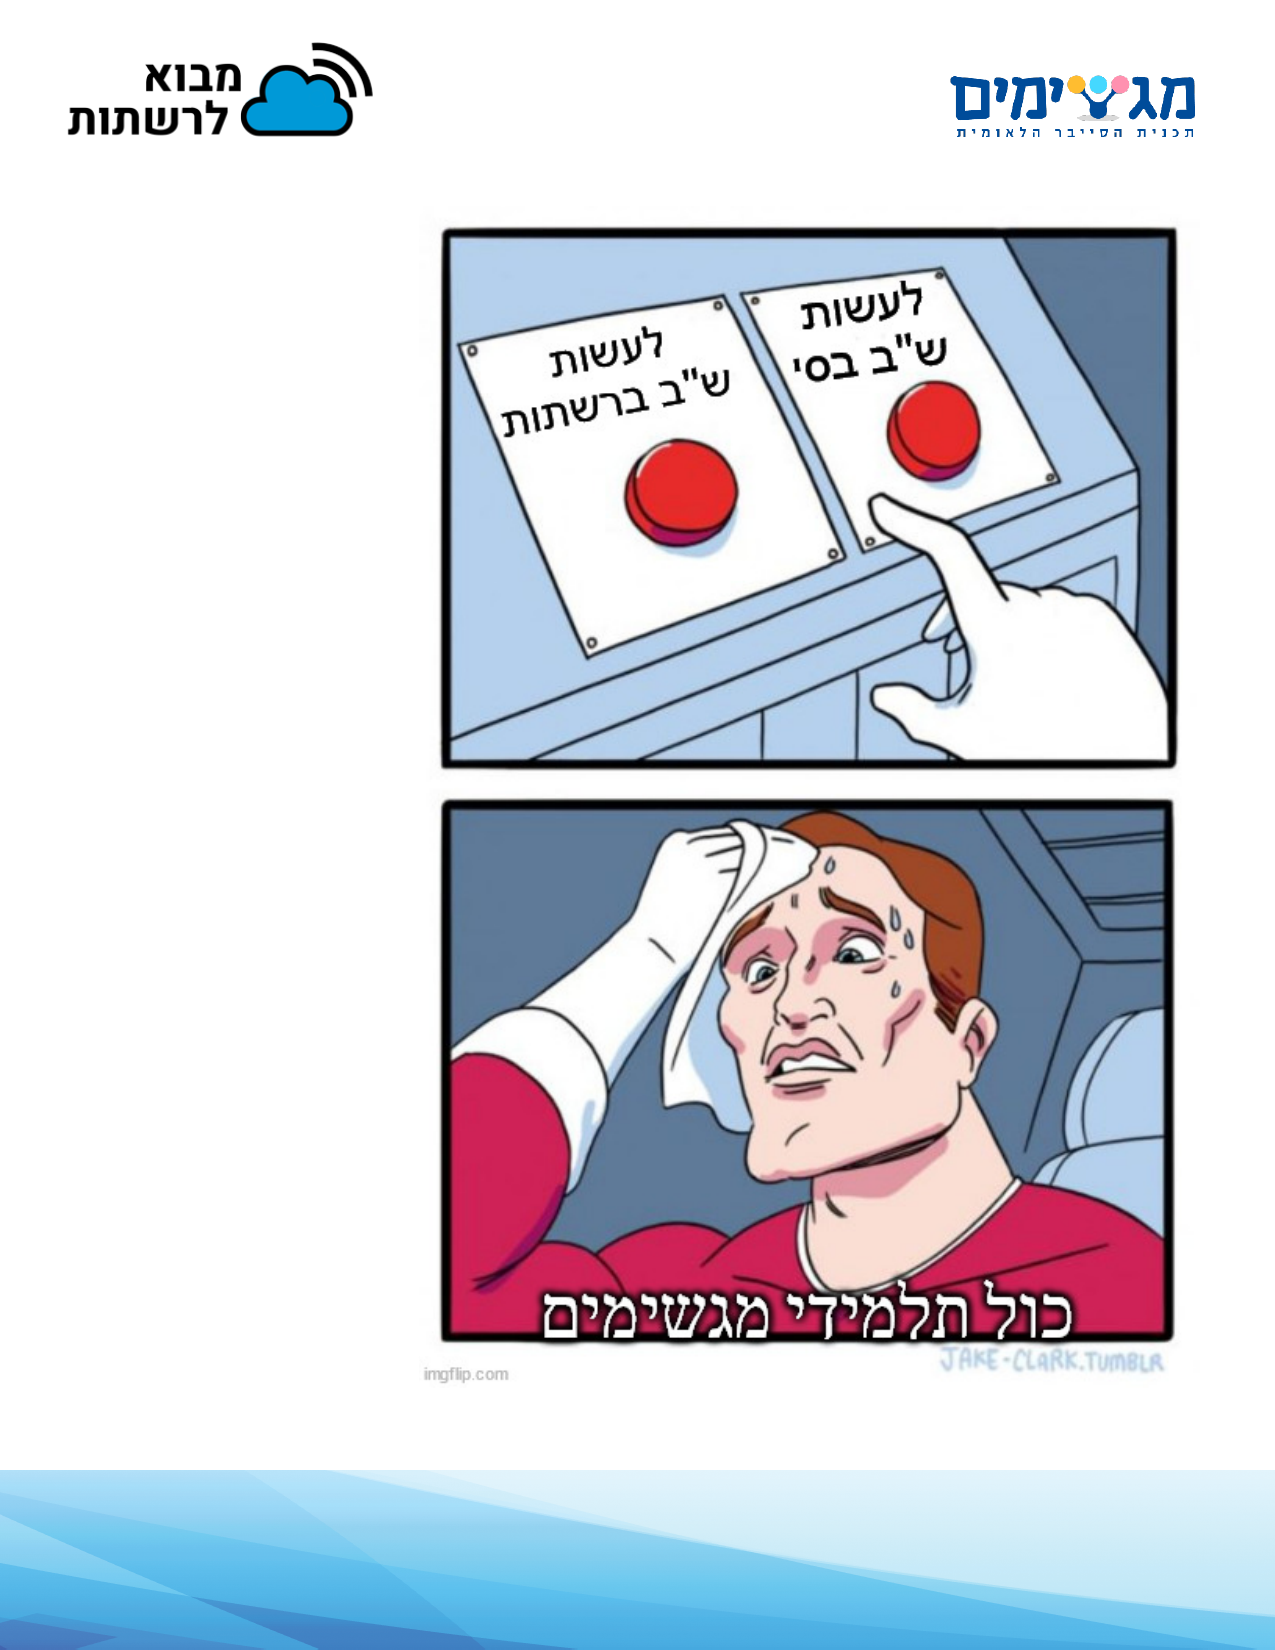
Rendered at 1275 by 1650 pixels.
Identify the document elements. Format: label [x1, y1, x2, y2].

picture [56, 39, 379, 147]
picture [418, 206, 1200, 1388]
picture [0, 1470, 1275, 1650]
picture [911, 38, 1234, 174]
